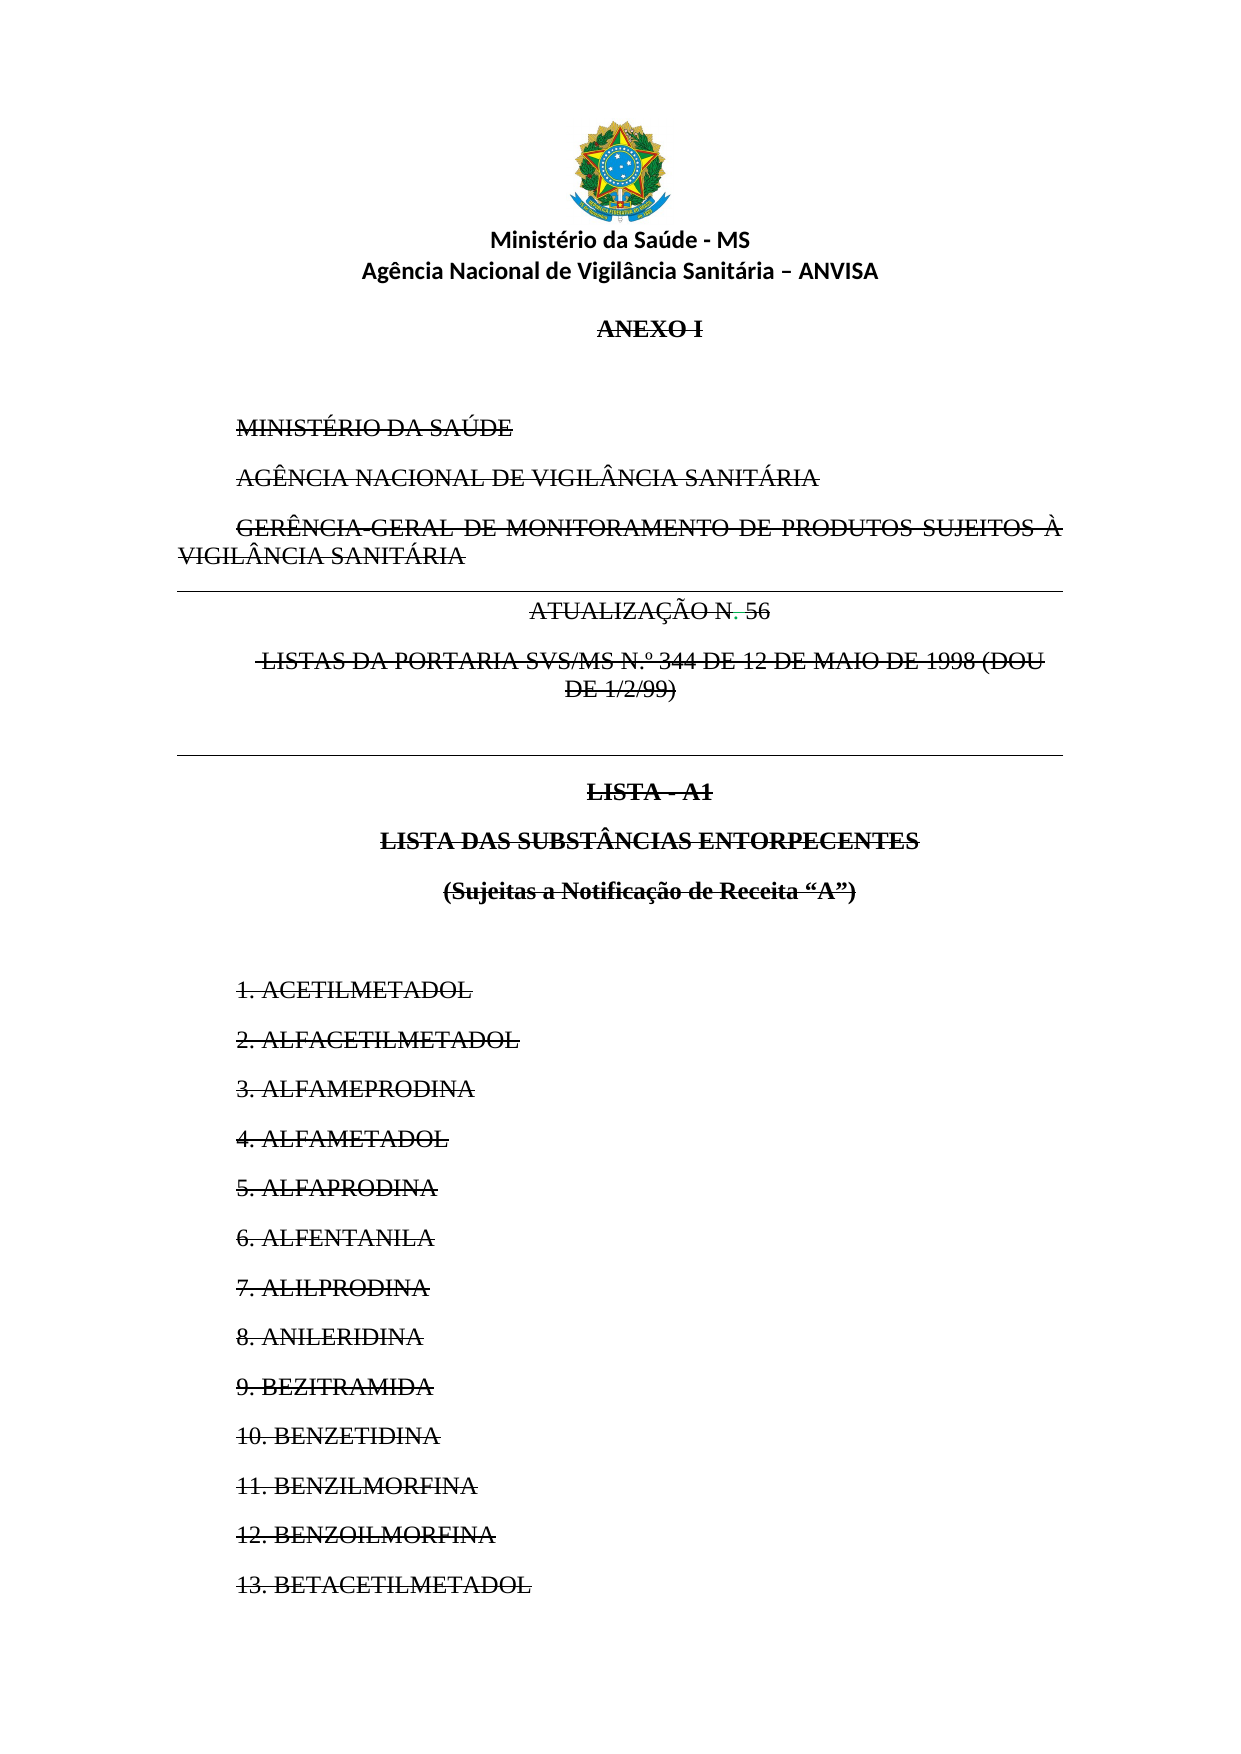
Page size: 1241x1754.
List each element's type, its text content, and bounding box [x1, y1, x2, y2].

text 2. ALFACETILMETADOL [177, 1025, 1063, 1053]
text 10. BENZETIDINA [177, 1421, 1063, 1450]
text LISTA DAS SUBSTÂNCIAS ENTORPECENTES [177, 826, 1063, 855]
text ANEXO I [177, 314, 1063, 343]
text MINISTÉRIO DA SAÚDE [177, 413, 1063, 442]
text 12. BENZOILMORFINA [177, 1521, 1063, 1549]
text 1. ACETILMETADOL [177, 975, 1063, 1004]
text 7. ALILPRODINA [177, 1273, 1063, 1301]
subtitle ATUALIZAÇÃO N. 56 [177, 592, 1063, 625]
text 8. ANILERIDINA [177, 1322, 1063, 1351]
text 3. ALFAMEPRODINA [177, 1074, 1063, 1103]
subtitle LISTAS DA PORTARIA SVS/MS N.º 344 DE 12 DE MAIO DE 1998 (DOU DE 1/2/99) [177, 641, 1063, 703]
text 11. BENZILMORFINA [177, 1471, 1063, 1500]
text 4. ALFAMETADOL [177, 1124, 1063, 1153]
text AGÊNCIA NACIONAL DE VIGILÂNCIA SANITÁRIA [177, 463, 1063, 492]
text 13. BETACETILMETADOL [177, 1570, 1063, 1599]
text 6. ALFENTANILA [177, 1223, 1063, 1252]
text LISTA - A1 [177, 777, 1063, 806]
text GERÊNCIA-GERAL DE MONITORAMENTO DE PRODUTOS SUJEITOS À VIGILÂNCIA SANITÁRIA [177, 513, 1063, 570]
text 5. ALFAPRODINA [177, 1173, 1063, 1202]
text (Sujeitas a Notificação de Receita “A”) [177, 876, 1063, 905]
text 9. BEZITRAMIDA [177, 1372, 1063, 1401]
picture [566, 118, 674, 225]
